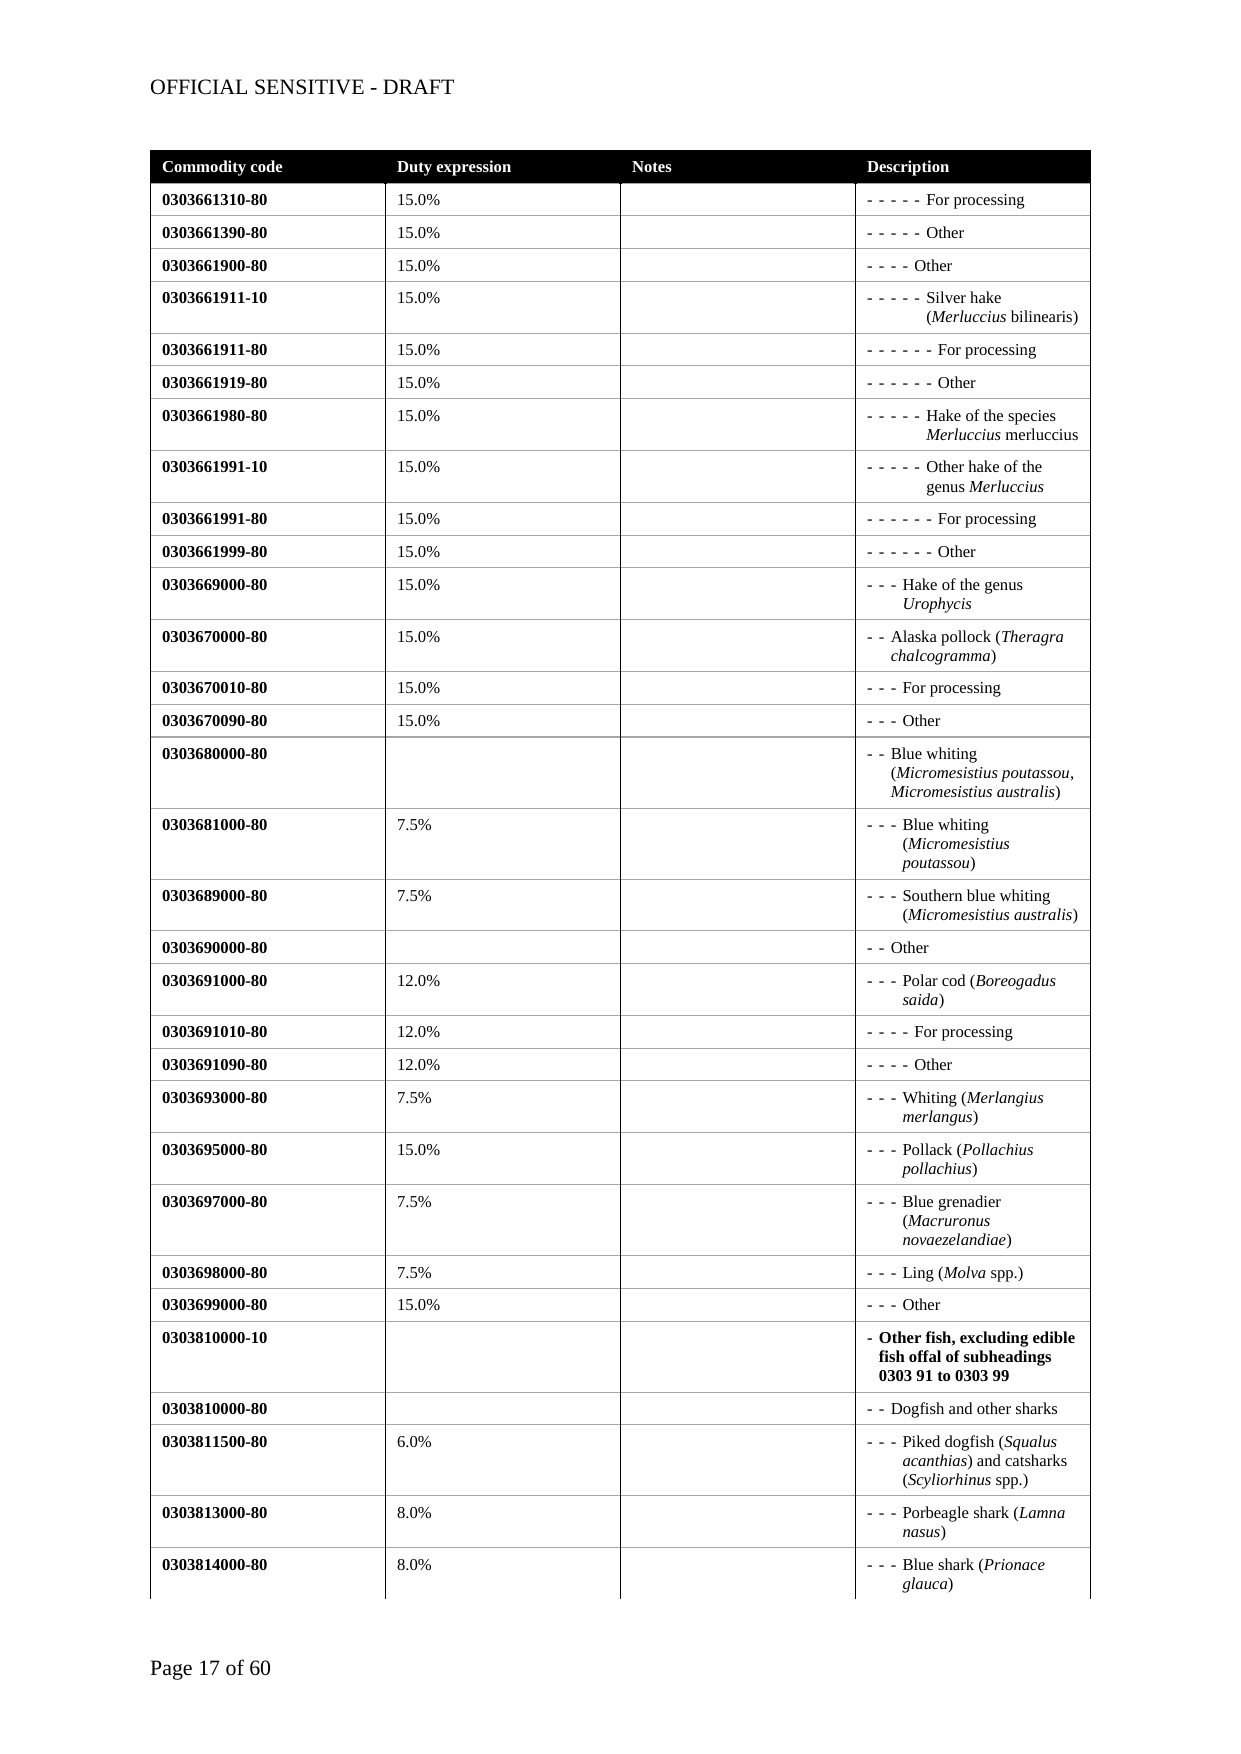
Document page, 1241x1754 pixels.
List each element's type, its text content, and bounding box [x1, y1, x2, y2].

table_cell 0303661911-10 [151, 282, 385, 333]
table_cell 15.0% [386, 568, 620, 619]
table_cell [621, 1322, 855, 1392]
table_cell [621, 931, 855, 963]
table_cell 0303691010-80 [151, 1016, 385, 1048]
table_cell - - - - - - For processing [856, 503, 1090, 534]
table_cell [386, 1322, 620, 1392]
table_cell - - - Blue whiting (Micromesistius poutassou ) [856, 809, 1090, 878]
table_cell [621, 1548, 855, 1599]
table_cell 0303690000-80 [151, 931, 385, 963]
table_cell [621, 880, 855, 930]
table_cell - - - - - Hake of the species Merluccius merluccius [856, 399, 1090, 450]
table_cell [386, 1393, 620, 1424]
table_cell [621, 738, 855, 807]
table_cell - - - - - Silver hake (Merluccius bilinearis) [856, 282, 1090, 333]
table_cell [621, 620, 855, 671]
table_cell 15.0% [386, 282, 620, 333]
table_cell 0303810000-10 [151, 1322, 385, 1392]
table_cell [386, 931, 620, 963]
table_cell [621, 503, 855, 534]
table_cell - - - - - - Other [856, 536, 1090, 567]
table_cell 0303691000-80 [151, 964, 385, 1015]
table_cell 0303661900-80 [151, 249, 385, 281]
table_cell - - - - - Other hake of the genus Merluccius [856, 451, 1090, 502]
table_cell [621, 536, 855, 567]
table_cell - - - Whiting (Merlangius merlangus ) [856, 1081, 1090, 1132]
table_cell 0303661999-80 [151, 536, 385, 567]
table_cell 0303693000-80 [151, 1081, 385, 1132]
table_cell 6.0% [386, 1425, 620, 1495]
table_cell [621, 1016, 855, 1048]
table_cell [621, 1049, 855, 1080]
table_header Commodity code [151, 151, 384, 183]
table_cell [621, 399, 855, 450]
table_cell - - - - For processing [856, 1016, 1090, 1048]
table_cell 0303691090-80 [151, 1049, 385, 1080]
table_cell - - - Piked dogfish (Squalus acanthias ) and catsharks (Scyliorhinus spp.) [856, 1425, 1090, 1495]
table_cell 0303814000-80 [151, 1548, 385, 1599]
table_cell 15.0% [386, 1133, 620, 1184]
table_cell - - - Blue grenadier (Macruronus novaezelandiae ) [856, 1185, 1090, 1255]
table_cell 7.5% [386, 1256, 620, 1288]
table_header Notes [622, 151, 854, 183]
table_cell 15.0% [386, 399, 620, 450]
table_cell [621, 809, 855, 878]
table_cell 0303670010-80 [151, 672, 385, 704]
table_cell 15.0% [386, 334, 620, 365]
table_cell - Other fish, excluding edible fish offal of subheadings 0303 91 to 0303 99 [856, 1322, 1090, 1392]
table_cell 15.0% [386, 216, 620, 248]
table_cell 12.0% [386, 1016, 620, 1048]
table_cell [621, 1081, 855, 1132]
table_cell 0303695000-80 [151, 1133, 385, 1184]
table_cell [621, 1133, 855, 1184]
table_cell 0303661911-80 [151, 334, 385, 365]
table_cell 0303810000-80 [151, 1393, 385, 1424]
table_cell 0303661310-80 [151, 184, 385, 215]
table_cell 0303661991-80 [151, 503, 385, 534]
table_cell 0303670090-80 [151, 705, 385, 736]
table_cell [621, 672, 855, 704]
table_cell 0303698000-80 [151, 1256, 385, 1288]
table_cell 15.0% [386, 1289, 620, 1321]
table_cell 15.0% [386, 249, 620, 281]
table_cell - - - For processing [856, 672, 1090, 704]
table_cell - - - Other [856, 1289, 1090, 1321]
table_cell 15.0% [386, 503, 620, 534]
table_cell 15.0% [386, 184, 620, 215]
table_cell [621, 249, 855, 281]
table_header Description [857, 151, 1090, 183]
table_cell 7.5% [386, 880, 620, 930]
table_cell - - - - Other [856, 249, 1090, 281]
table_cell 12.0% [386, 1049, 620, 1080]
table_cell [621, 705, 855, 736]
table_cell 0303661919-80 [151, 366, 385, 398]
table_cell [621, 964, 855, 1015]
table_cell [621, 1425, 855, 1495]
table_cell - - - Ling (Molva spp.) [856, 1256, 1090, 1288]
table_cell - - - - Other [856, 1049, 1090, 1080]
table_cell - - - Blue shark (Prionace glauca ) [856, 1548, 1090, 1599]
table_cell [621, 568, 855, 619]
table_cell [621, 1256, 855, 1288]
table_cell - - Blue whiting (Micromesistius poutassou , Micromesistius australis ) [856, 738, 1090, 807]
table_cell 15.0% [386, 366, 620, 398]
table_cell - - - Southern blue whiting (Micromesistius australis ) [856, 880, 1090, 930]
table_cell 15.0% [386, 536, 620, 567]
table_cell [621, 451, 855, 502]
table_cell - - - Other [856, 705, 1090, 736]
table_cell 7.5% [386, 809, 620, 878]
table_cell [621, 1289, 855, 1321]
table_cell - - - Pollack (Pollachius pollachius ) [856, 1133, 1090, 1184]
table_cell [386, 738, 620, 807]
table_cell 15.0% [386, 705, 620, 736]
table_cell [621, 366, 855, 398]
table_cell 15.0% [386, 672, 620, 704]
table_cell [621, 1496, 855, 1547]
table_cell - - - Porbeagle shark (Lamna nasus ) [856, 1496, 1090, 1547]
table_cell - - - Polar cod (Boreogadus saida ) [856, 964, 1090, 1015]
table_cell [621, 334, 855, 365]
table_cell [621, 216, 855, 248]
table_cell - - - - - Other [856, 216, 1090, 248]
table_cell 0303689000-80 [151, 880, 385, 930]
table_cell 7.5% [386, 1081, 620, 1132]
table_header Duty expression [387, 151, 619, 183]
table_cell 0303661991-10 [151, 451, 385, 502]
table_cell 0303681000-80 [151, 809, 385, 878]
table_cell 0303813000-80 [151, 1496, 385, 1547]
table_cell [621, 184, 855, 215]
table_cell 0303661390-80 [151, 216, 385, 248]
table_cell - - - - - For processing [856, 184, 1090, 215]
table_cell [621, 1393, 855, 1424]
table_cell [621, 282, 855, 333]
table_cell - - - Hake of the genus Urophycis [856, 568, 1090, 619]
table_cell 0303680000-80 [151, 738, 385, 807]
table_cell 15.0% [386, 620, 620, 671]
table_cell - - Alaska pollock (Theragra chalcogramma ) [856, 620, 1090, 671]
table_cell 0303699000-80 [151, 1289, 385, 1321]
table_cell 12.0% [386, 964, 620, 1015]
table_cell 8.0% [386, 1496, 620, 1547]
table_cell 7.5% [386, 1185, 620, 1255]
table_cell 0303670000-80 [151, 620, 385, 671]
table_cell 0303661980-80 [151, 399, 385, 450]
table_cell 8.0% [386, 1548, 620, 1599]
table_cell - - - - - - For processing [856, 334, 1090, 365]
table_cell 0303669000-80 [151, 568, 385, 619]
table_cell 0303697000-80 [151, 1185, 385, 1255]
table_cell [621, 1185, 855, 1255]
table_cell 15.0% [386, 451, 620, 502]
table_cell - - Other [856, 931, 1090, 963]
table_cell - - - - - - Other [856, 366, 1090, 398]
table_cell 0303811500-80 [151, 1425, 385, 1495]
table_cell - - Dogfish and other sharks [856, 1393, 1090, 1424]
